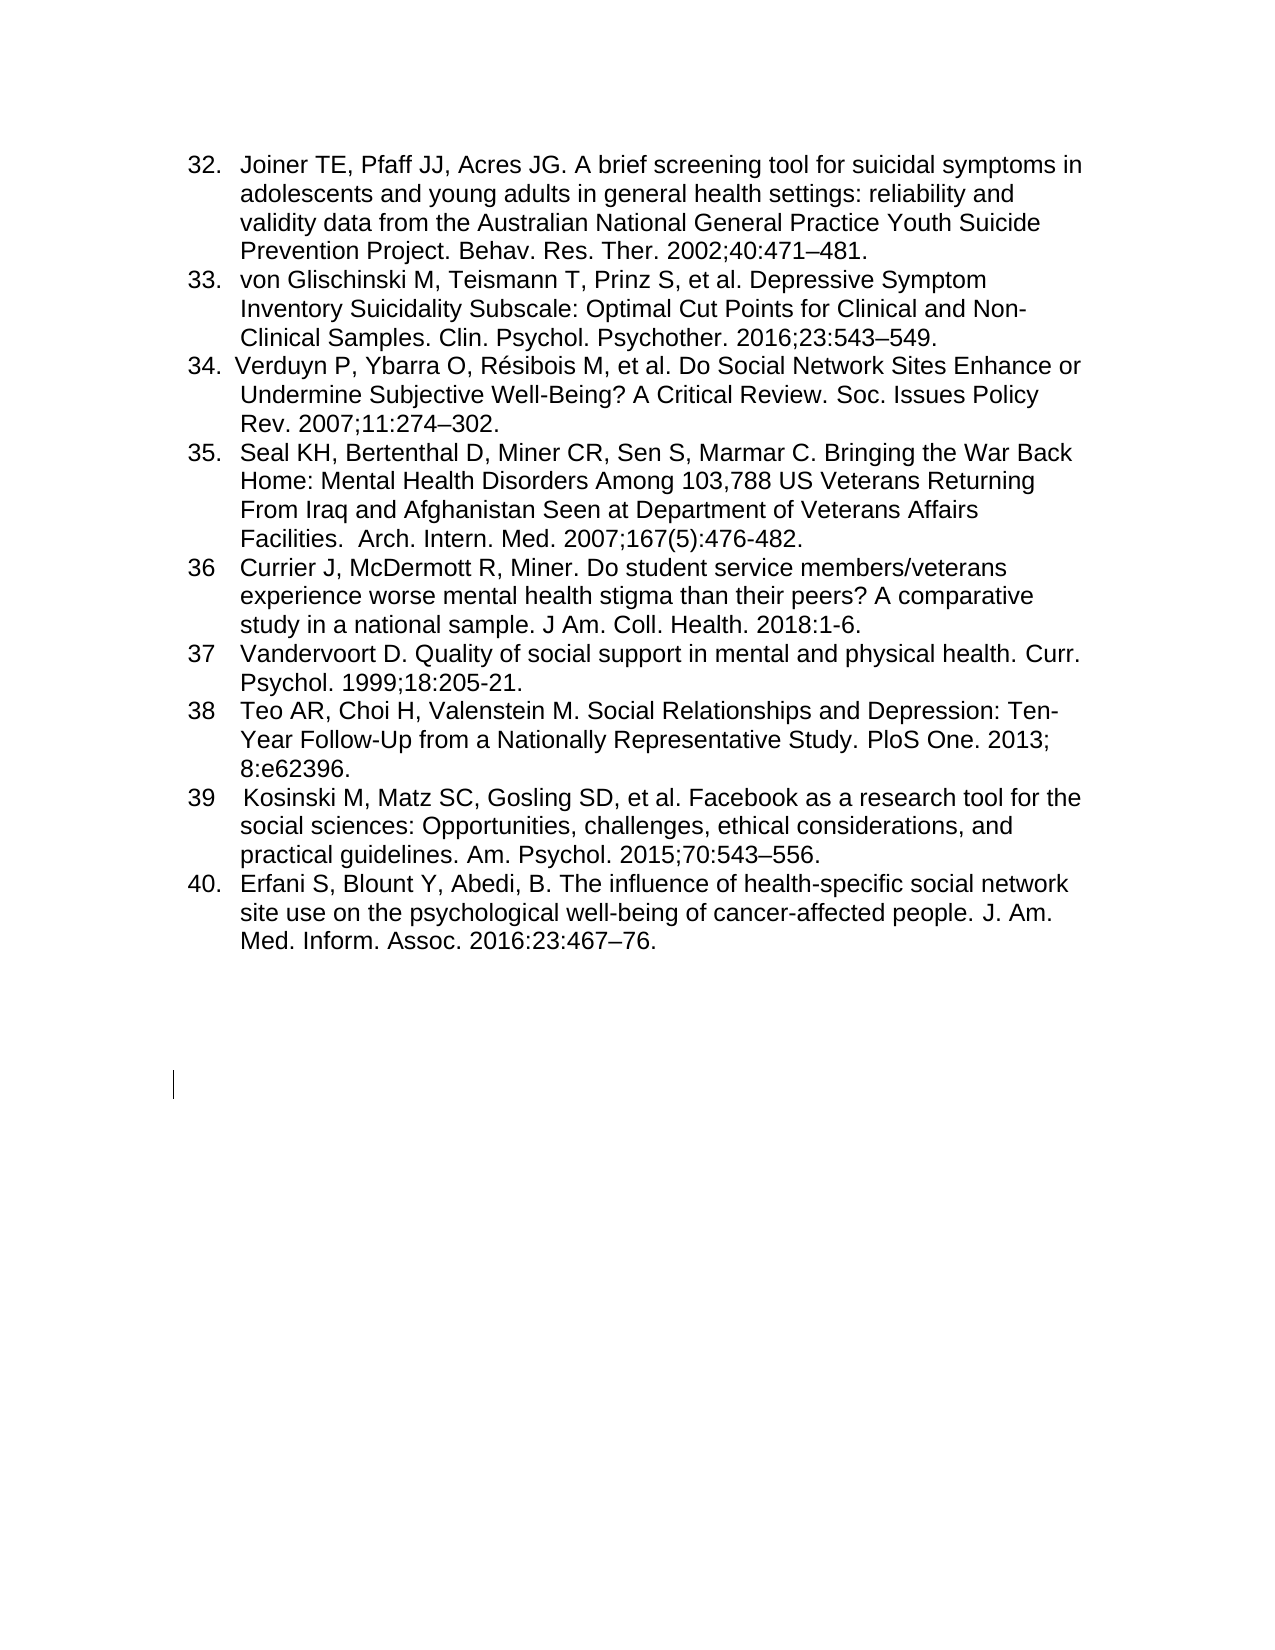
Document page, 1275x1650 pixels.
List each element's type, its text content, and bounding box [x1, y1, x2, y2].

text 35. Seal KH, Bertenthal D, Miner CR, Sen S, Marmar C. Bringing the War Back Home: Mental Health Disorders Among 103,788 US Veterans Returning From Iraq and Afghanistan Seen at Department of Veterans Affairs Facilities. Arch. Intern. Med. 2007;167(5):476-482. [187, 437, 1087, 552]
text 37 Vandervoort D. Quality of social support in mental and physical health. Curr. Psychol. 1999;18:205-21. [187, 639, 1087, 696]
text 38 Teo AR, Choi H, Valenstein M. Social Relationships and Depression: Ten-Year Follow-Up from a Nationally Representative Study. PloS One. 2013; 8:e62396. [187, 696, 1087, 782]
text 39 Kosinski M, Matz SC, Gosling SD, et al. Facebook as a research tool for the social sciences: Opportunities, challenges, ethical considerations, and practical guidelines. Am. Psychol. 2015;70:543–556. [187, 782, 1087, 869]
text 34. Verduyn P, Ybarra O, Résibois M, et al. Do Social Network Sites Enhance or Undermine Subjective Well-Being? A Critical Review. Soc. Issues Policy Rev. 2007;11:274–302. [187, 351, 1087, 437]
text 33. von Glischinski M, Teismann T, Prinz S, et al. Depressive Symptom Inventory Suicidality Subscale: Optimal Cut Points for Clinical and Non-Clinical Samples. Clin. Psychol. Psychother. 2016;23:543–549. [187, 265, 1087, 351]
text 32. Joiner TE, Pfaff JJ, Acres JG. A brief screening tool for suicidal symptoms in adolescents and young adults in general health settings: reliability and validity data from the Australian National General Practice Youth Suicide Prevention Project. Behav. Res. Ther. 2002;40:471–481. [187, 150, 1087, 265]
text 36 Currier J, McDermott R, Miner. Do student service members/veterans experience worse mental health stigma than their peers? A comparative study in a national sample. J Am. Coll. Health. 2018:1-6. [187, 552, 1087, 639]
text 40. Erfani S, Blount Y, Abedi, B. The influence of health-specific social network site use on the psychological well-being of cancer-affected people. J. Am. Med. Inform. Assoc. 2016:23:467–76. [187, 869, 1087, 955]
